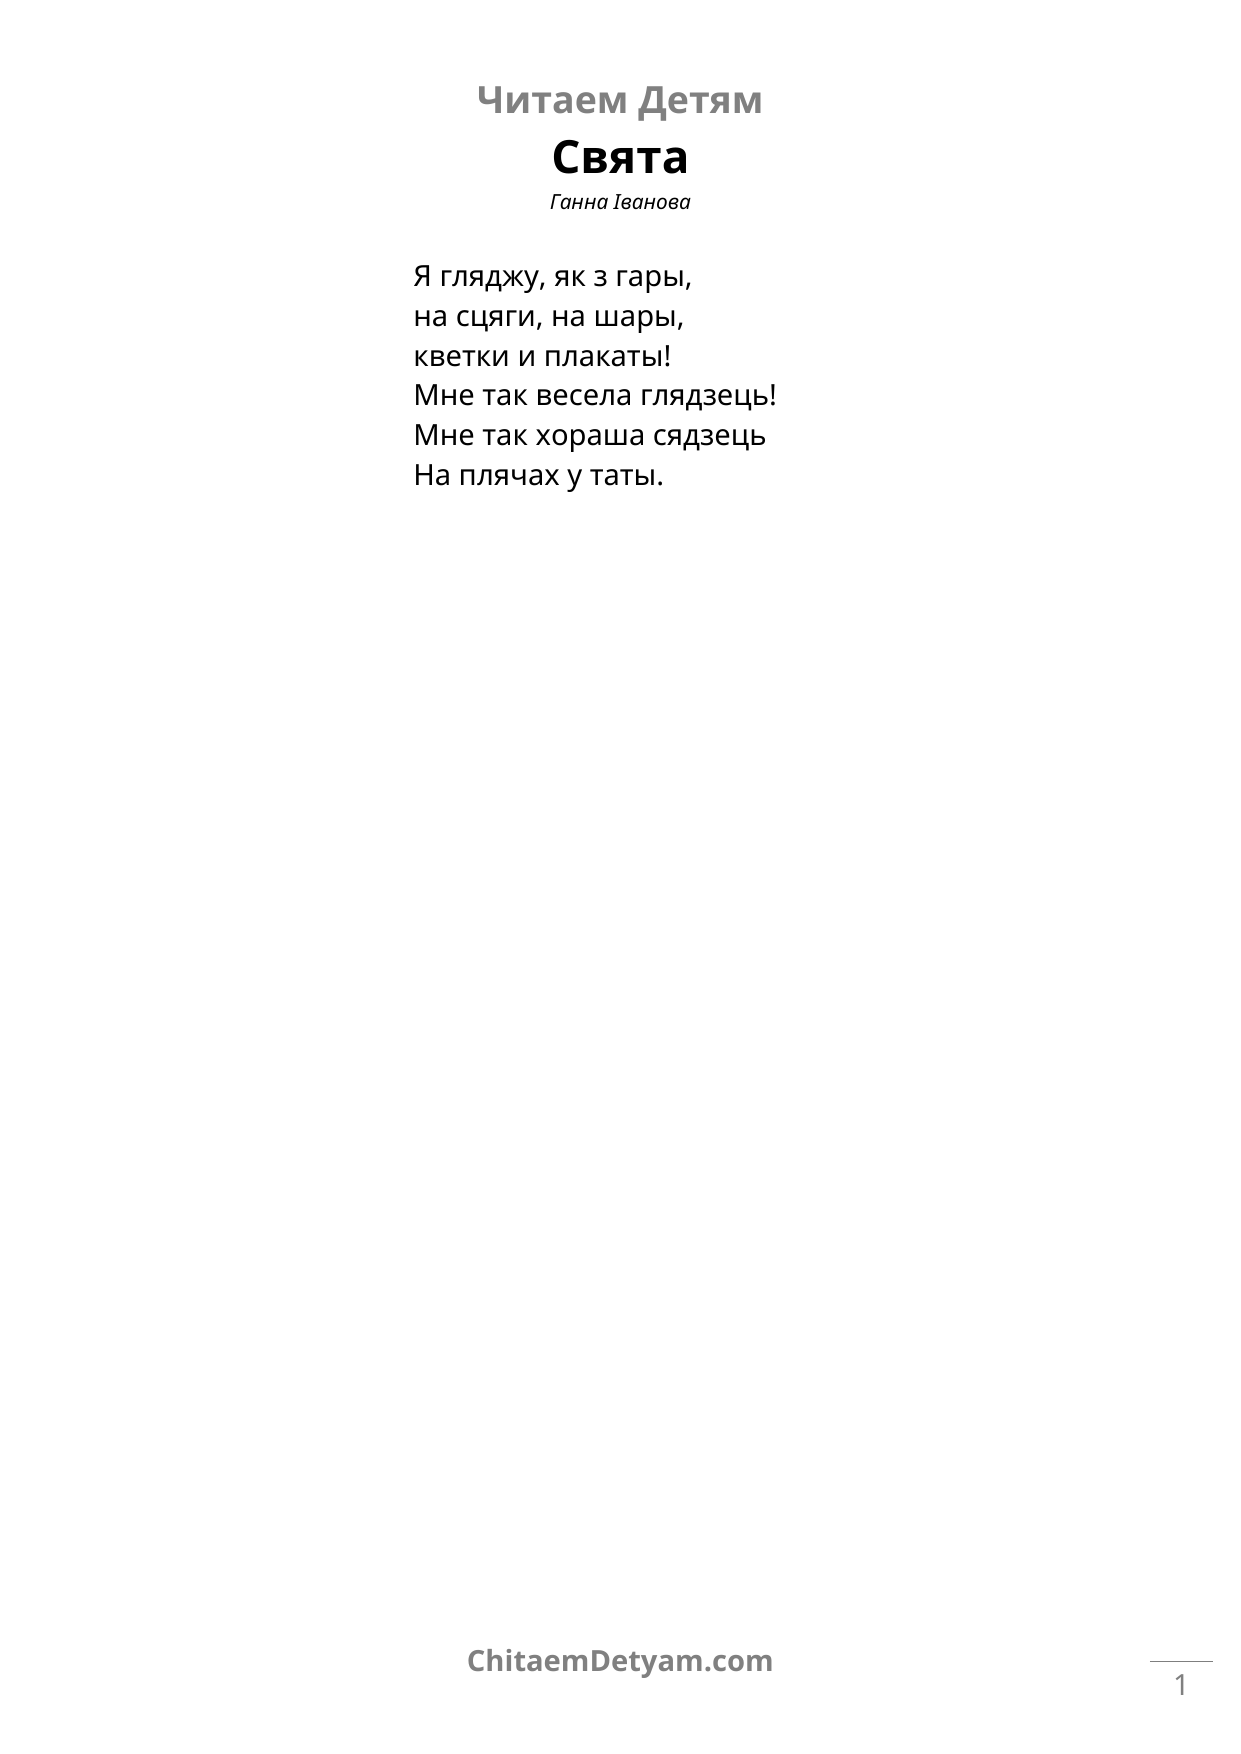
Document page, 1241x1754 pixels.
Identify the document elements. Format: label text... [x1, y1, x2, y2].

text На плячах у таты. [413, 454, 1122, 493]
text кветки и плакаты! [413, 335, 1122, 374]
text Мне так хораша сядзець [413, 414, 1122, 454]
text Свята Ганна Іванова [118, 125, 1122, 216]
text Мне так весела глядзець! [413, 374, 1122, 414]
text Я гляджу, як з гары, [413, 255, 1122, 295]
text на сцяги, на шары, [413, 295, 1122, 335]
